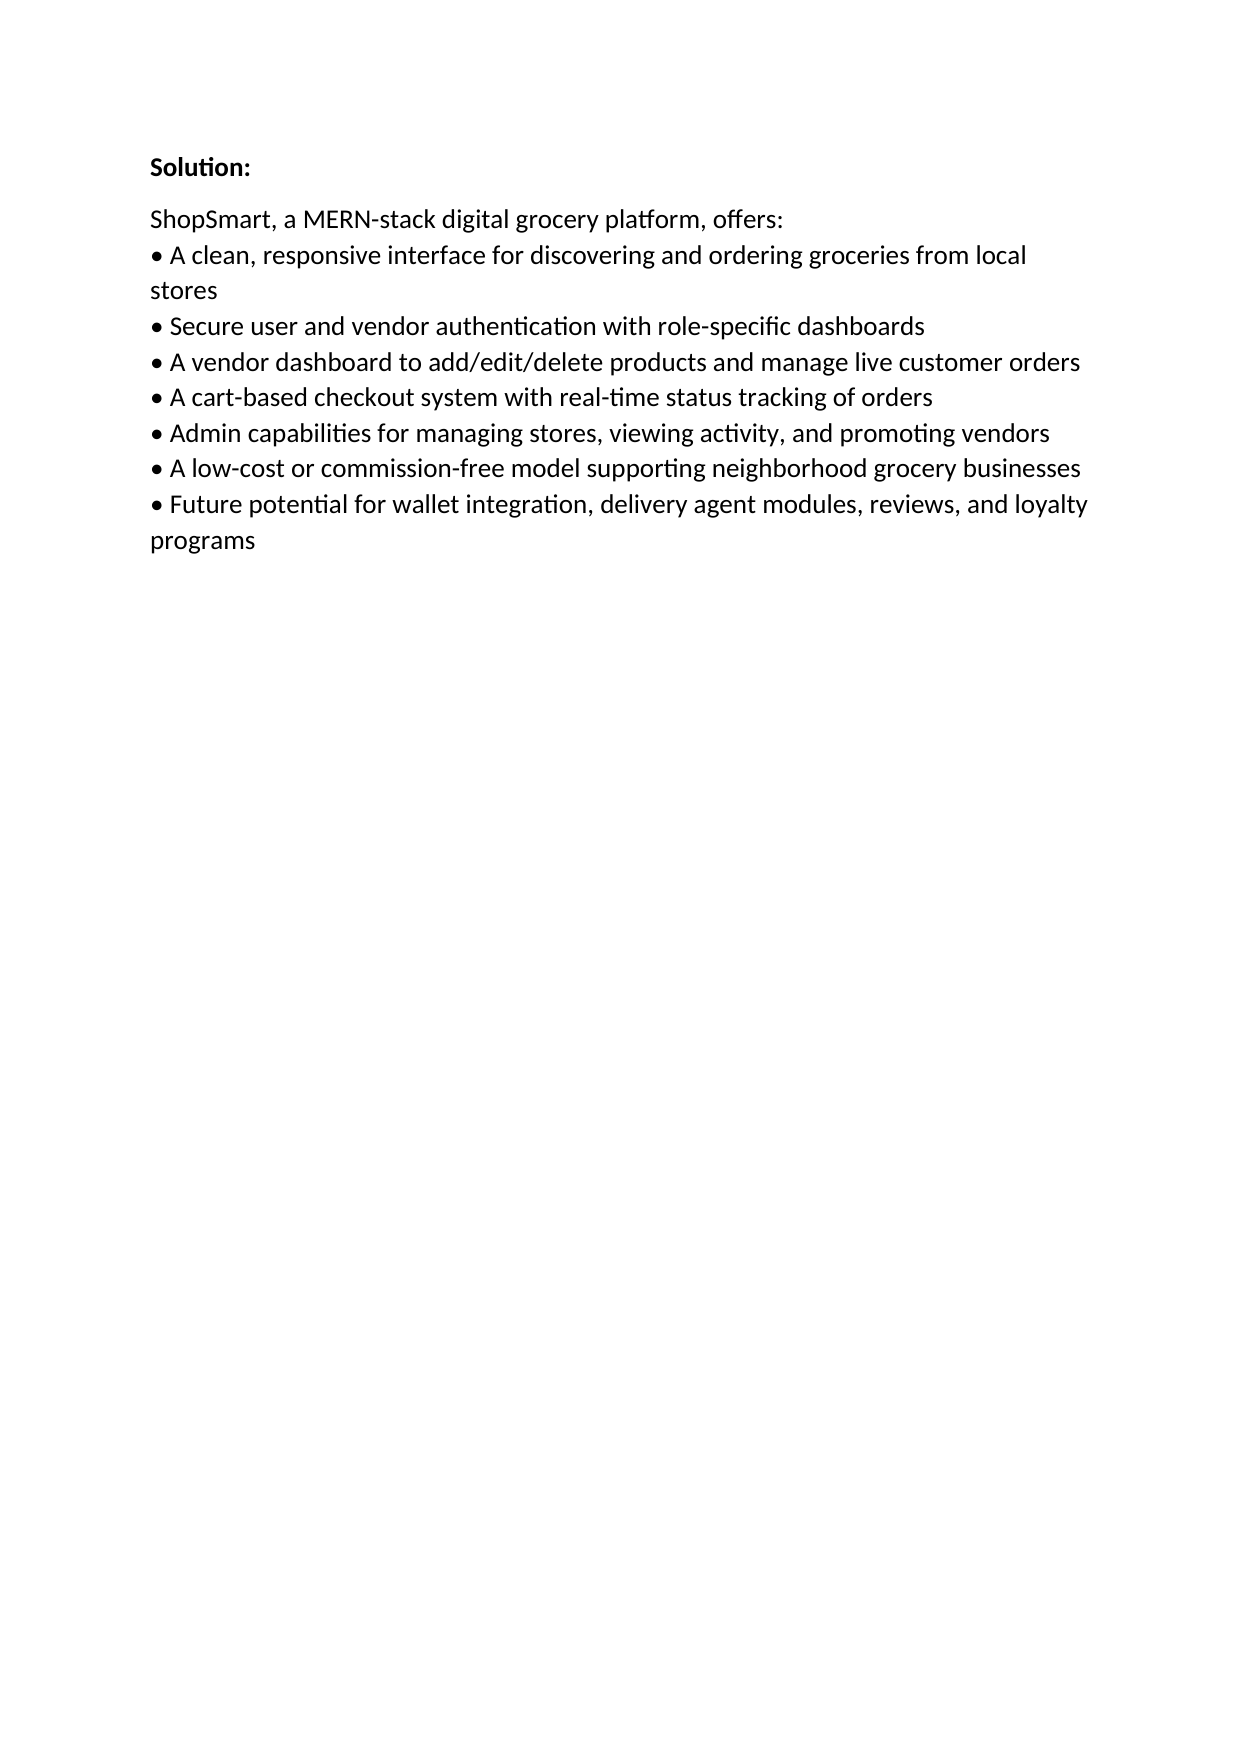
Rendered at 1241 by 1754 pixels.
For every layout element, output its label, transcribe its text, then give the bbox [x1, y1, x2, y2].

text ShopSmart, a MERN-stack digital grocery platform, offers: • A clean, responsive interface for discovering and ordering groceries from local stores • Secure user and vendor authentication with role-specific dashboards • A vendor dashboard to add/edit/delete products and manage live customer orders • A cart-based checkout system with real-time status tracking of orders • Admin capabilities for managing stores, viewing activity, and promoting vendors • A low-cost or commission-free model supporting neighborhood grocery businesses • Future potential for wallet integration, delivery agent modules, reviews, and loyalty programs [150, 202, 1090, 556]
text Solution: [150, 150, 1090, 183]
